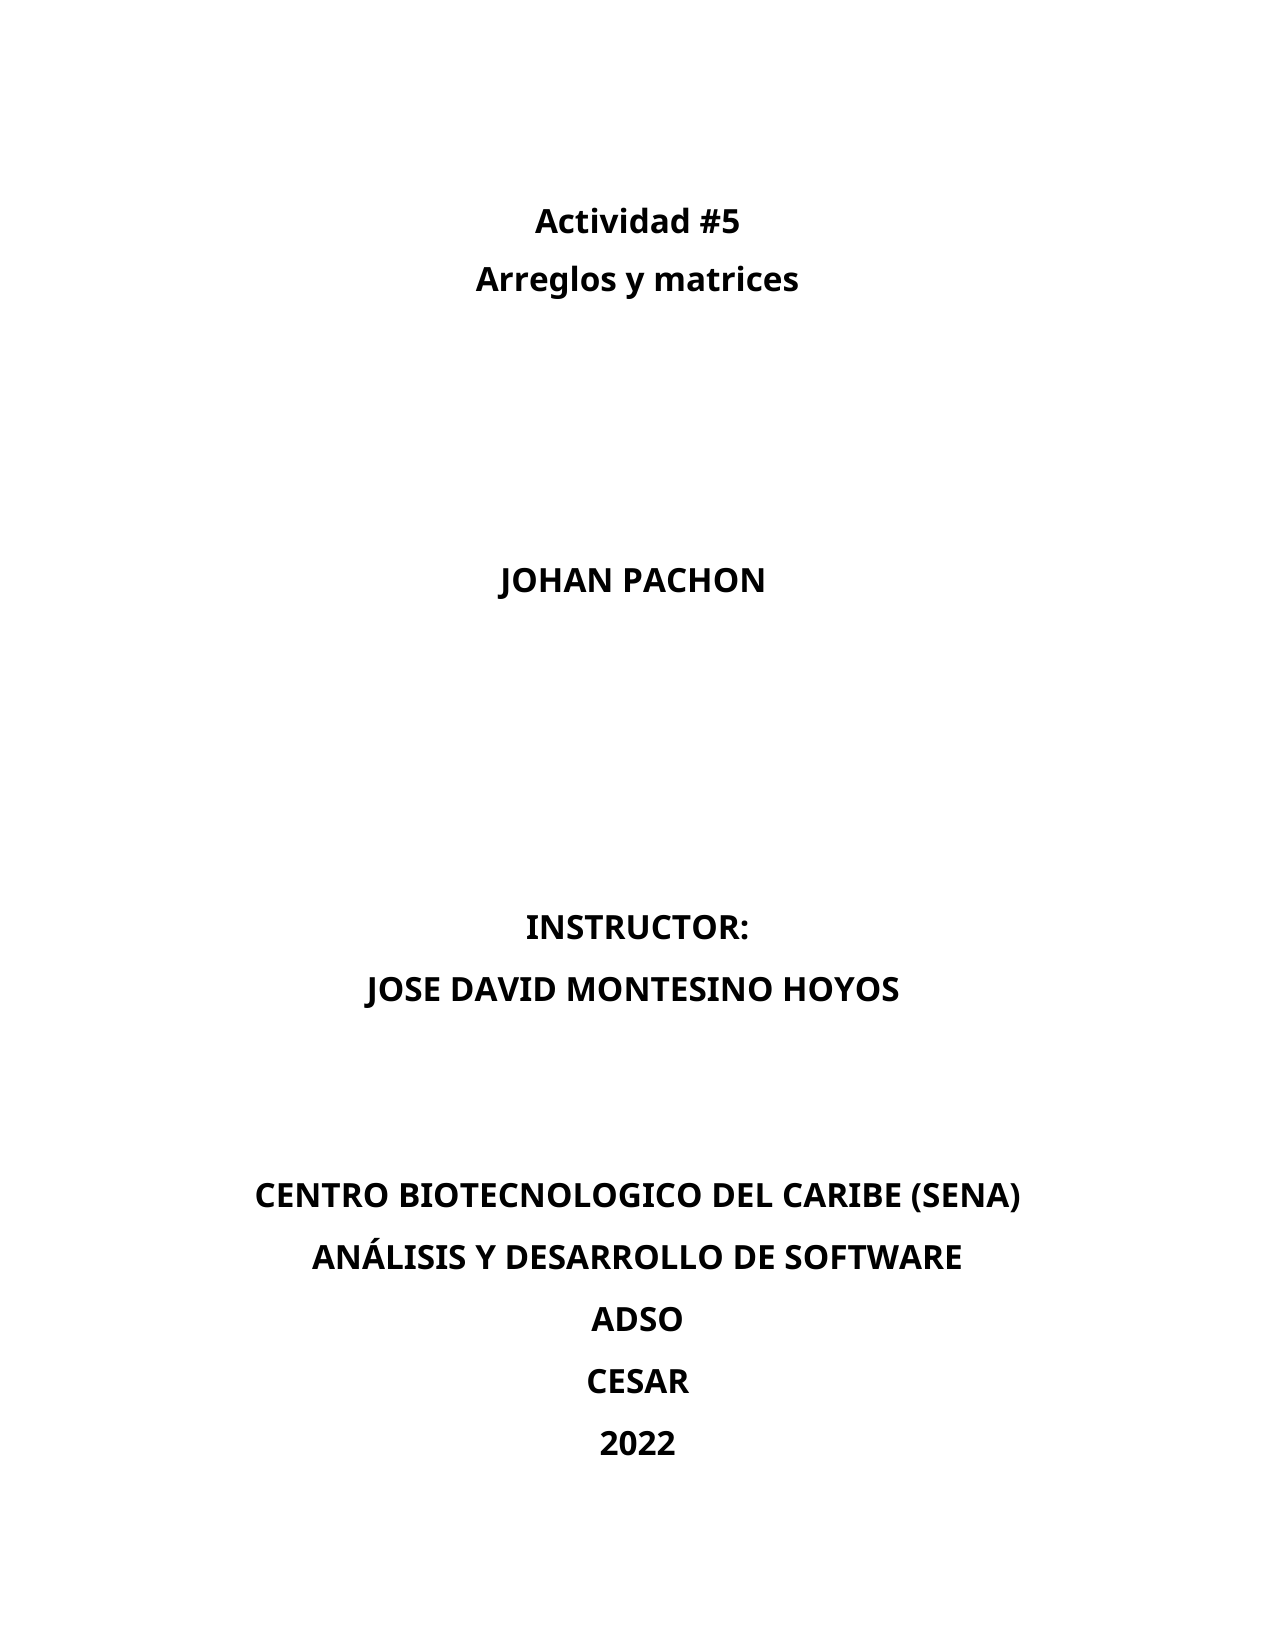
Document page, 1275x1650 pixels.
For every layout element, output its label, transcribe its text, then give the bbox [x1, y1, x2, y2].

text Arreglos y matrices [177, 256, 1098, 301]
text INSTRUCTOR: [177, 904, 1098, 949]
text CESAR [177, 1358, 1098, 1403]
text JOHAN PACHON [177, 557, 1098, 602]
text 2022 [177, 1420, 1098, 1465]
text ANÁLISIS Y DESARROLLO DE SOFTWARE [177, 1234, 1098, 1279]
text ADSO [177, 1296, 1098, 1341]
text CENTRO BIOTECNOLOGICO DEL CARIBE (SENA) [177, 1172, 1098, 1217]
text Actividad #5 [177, 198, 1098, 243]
text JOSE DAVID MONTESINO HOYOS [177, 966, 1098, 1011]
